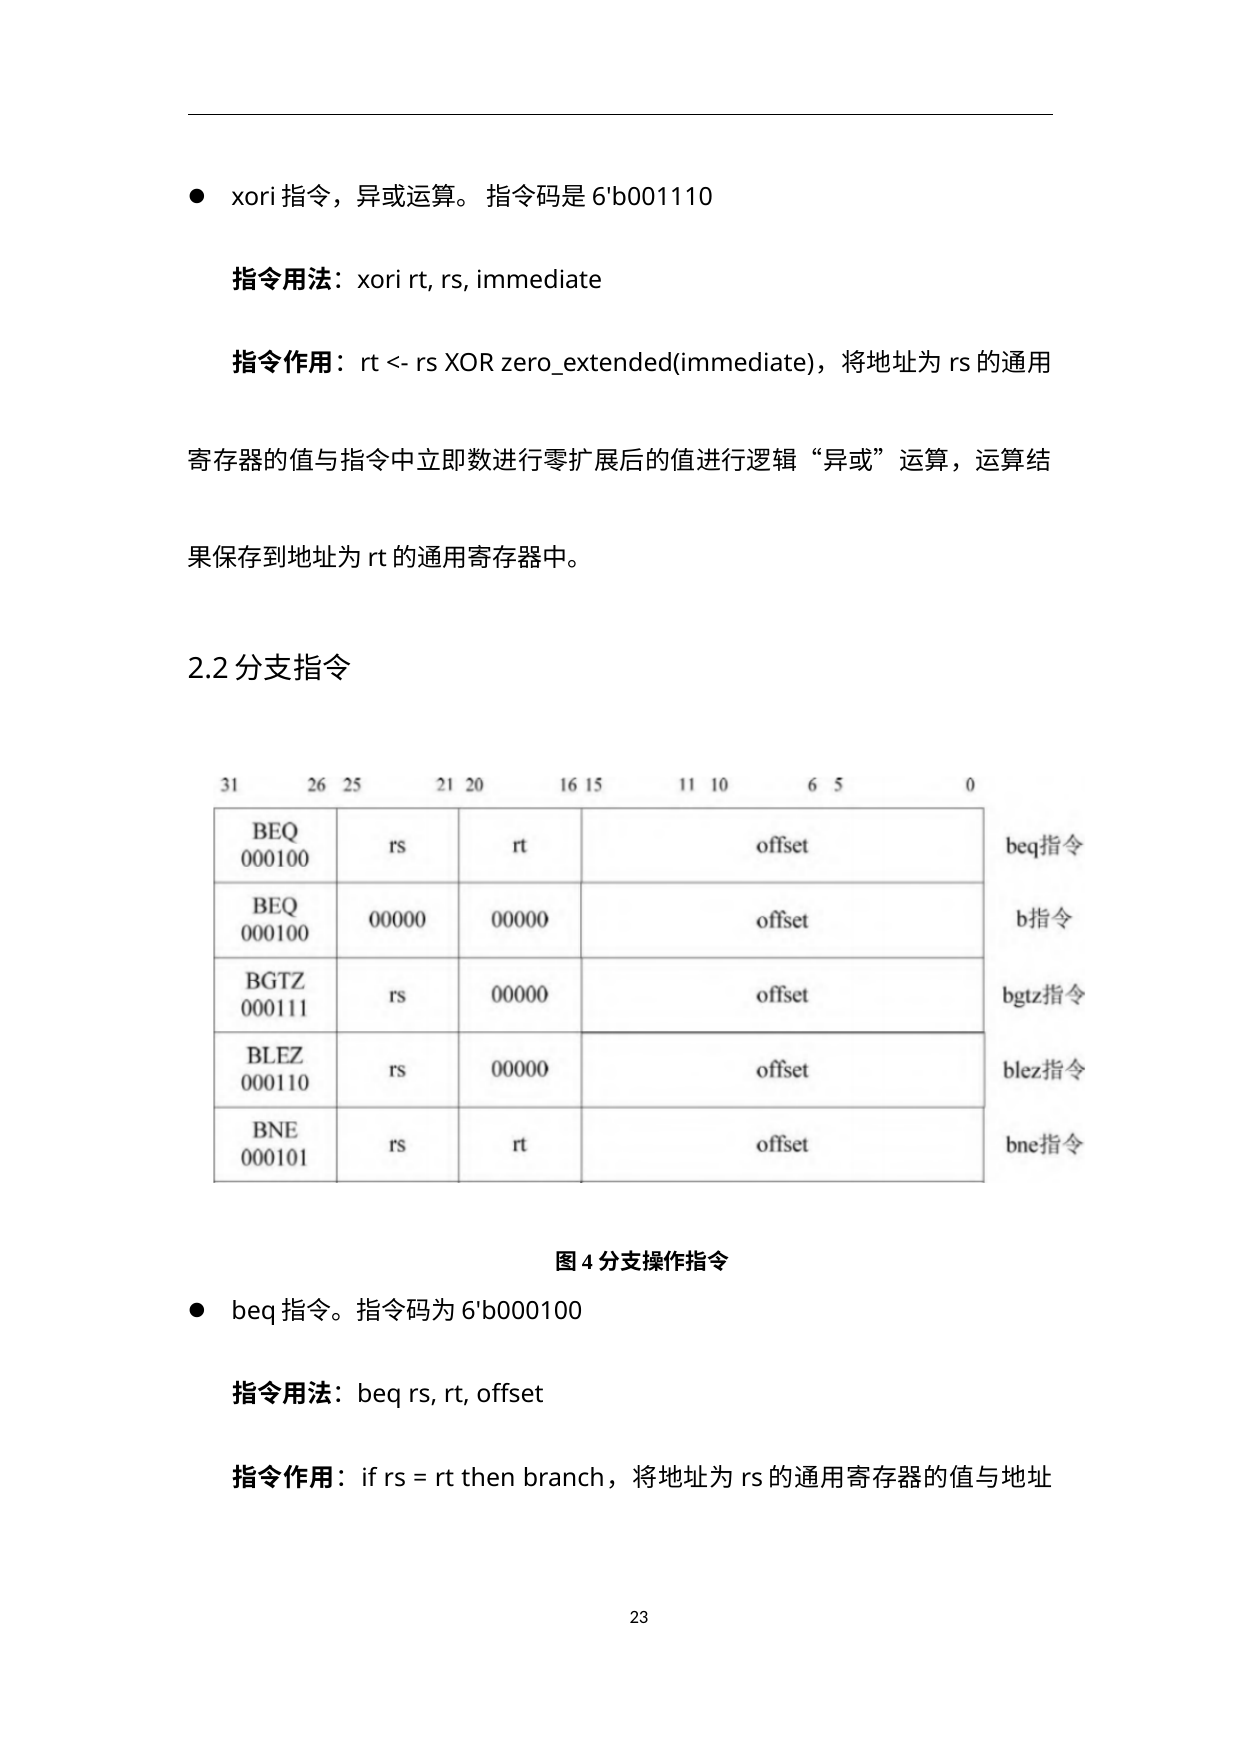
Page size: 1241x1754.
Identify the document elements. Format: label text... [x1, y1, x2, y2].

picture [187, 756, 1085, 1183]
text 指令作用：rt <- rs XOR zero_extended(immediate)，将地址为rs的通用寄存器的值与指令中立即数进行零扩展后的值进行逻辑“异或”运算，运算结果保存到地址为rt的通用寄存器中。 [187, 328, 1053, 588]
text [187, 1443, 1053, 1508]
subtitle 2.2分支指令 [187, 633, 1053, 698]
list xori指令，异或运算。 指令码是6'b001110 [187, 162, 1053, 227]
list beq指令。指令码为6'b000100 [187, 1276, 1053, 1341]
text 指令用法：xori rt, rs, immediate [187, 245, 1053, 310]
text 图4 分支操作指令 [187, 1244, 1053, 1276]
text 指令用法：beq rs, rt, offset [187, 1359, 1053, 1424]
